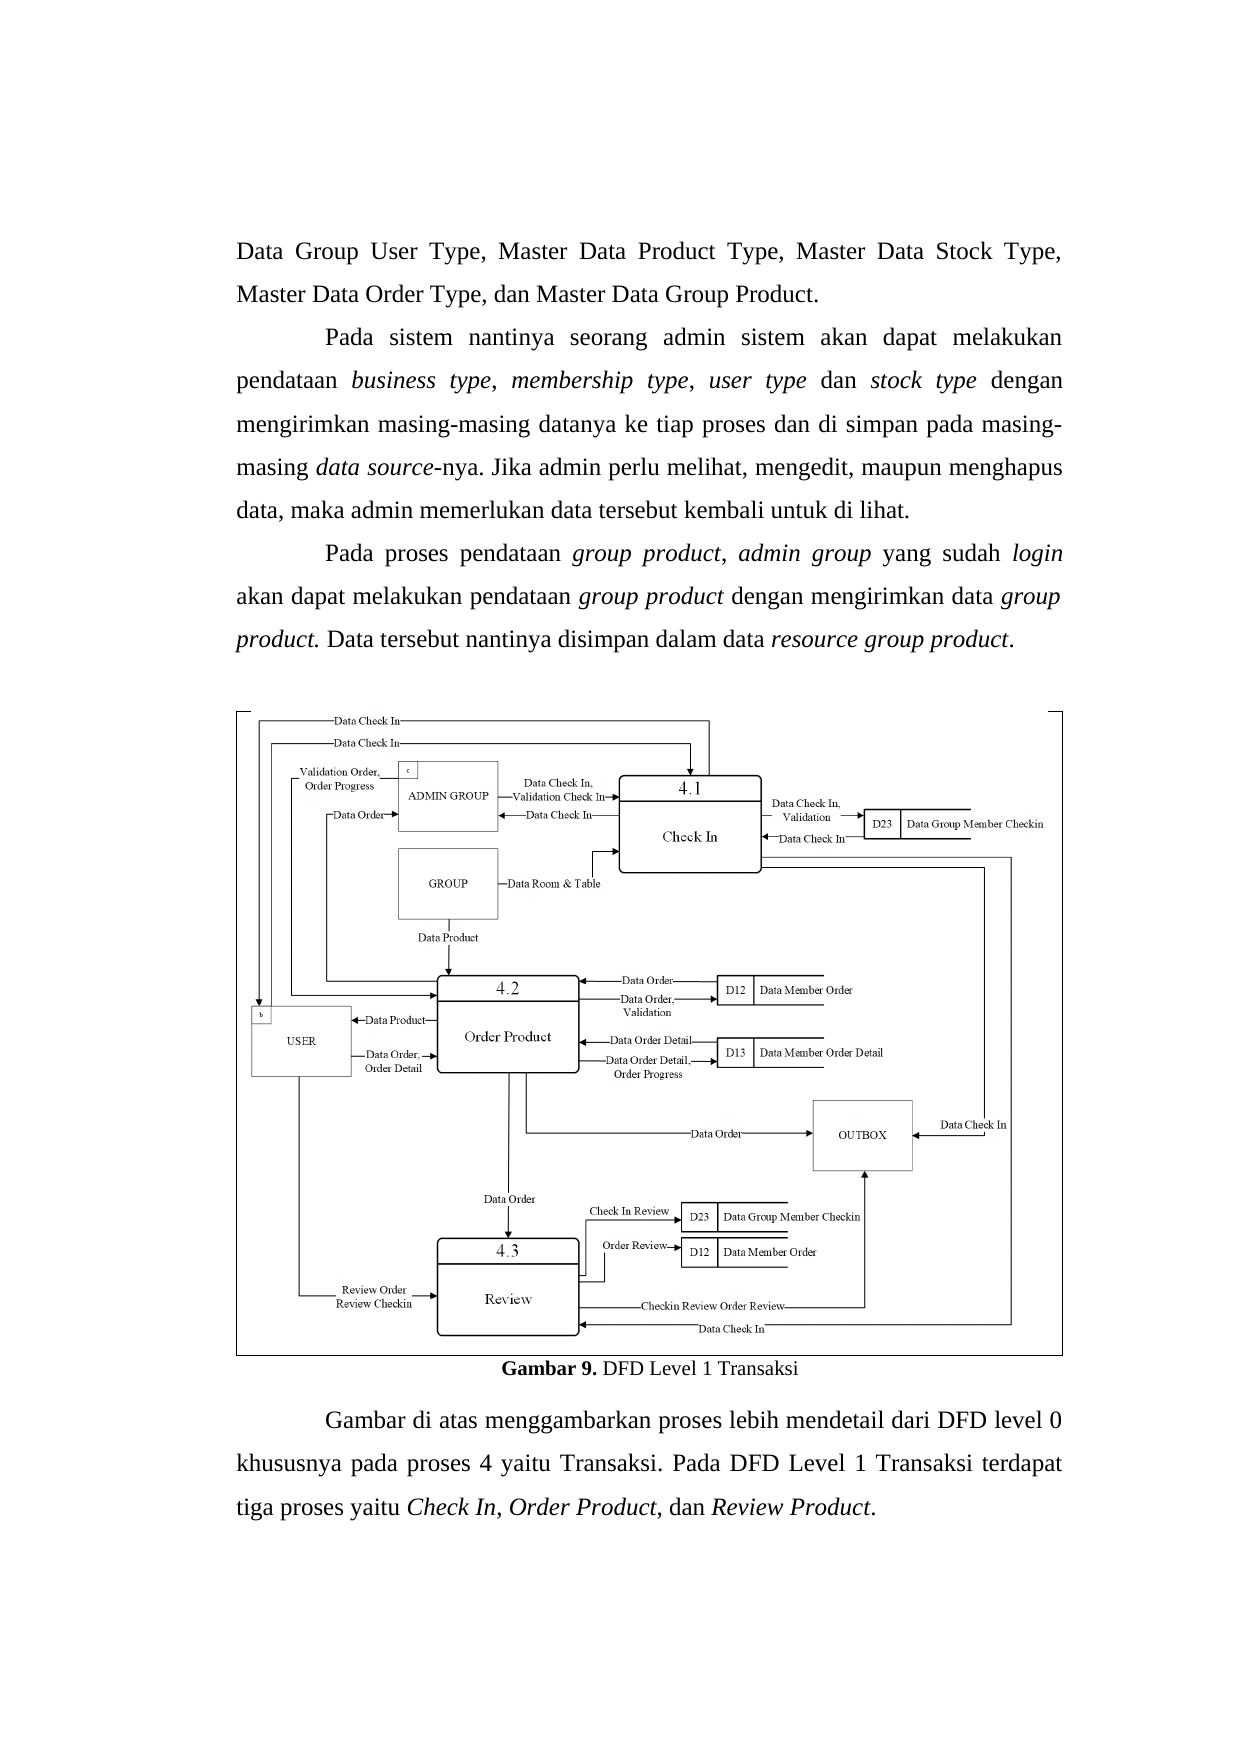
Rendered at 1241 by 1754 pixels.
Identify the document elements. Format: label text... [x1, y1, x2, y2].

table_header [237, 712, 1062, 1355]
text Gambar di atas menggambarkan proses lebih mendetail dari DFD level 0 khususnya pada proses 4 yaitu Transaksi. Pada DFD Level 1 Transaksi terdapat tiga proses yaitu Check In, Order Product, dan Review Product. [236, 1405, 1063, 1520]
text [236, 236, 1063, 308]
text Gambar 9. DFD Level 1 Transaksi [236, 1356, 1063, 1380]
text Pada sistem nantinya seorang admin sistem akan dapat melakukan pendataan business type, membership type, user type dan stock type dengan mengirimkan masing-masing datanya ke tiap proses dan di simpan pada masing-masing data source-nya. Jika admin perlu melihat, mengedit, maupun menghapus data, maka admin memerlukan data tersebut kembali untuk di lihat. [236, 322, 1063, 524]
picture [251, 711, 1049, 1341]
text Pada proses pendataan group product, admin group yang sudah login akan dapat melakukan pendataan group product dengan mengirimkan data group product. Data tersebut nantinya disimpan dalam data resource group product. [236, 538, 1063, 653]
